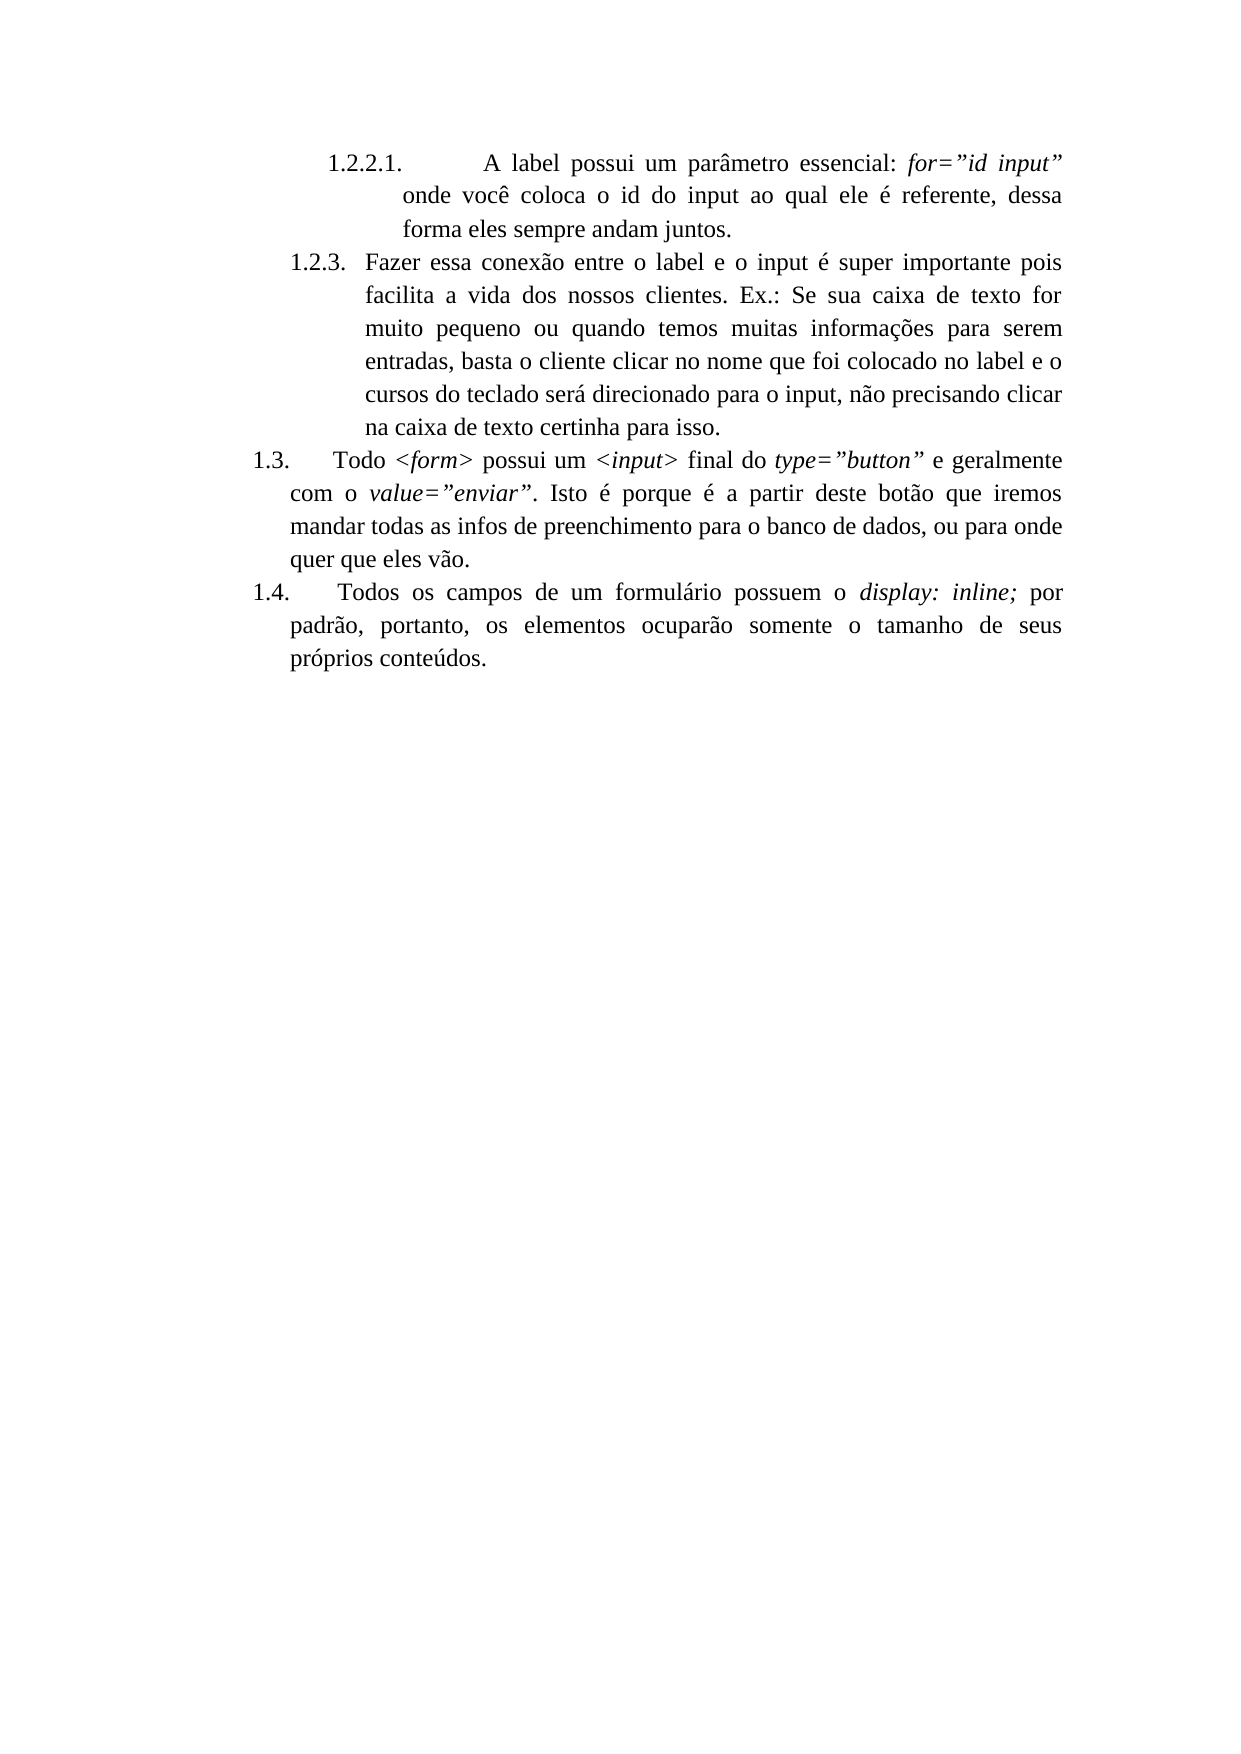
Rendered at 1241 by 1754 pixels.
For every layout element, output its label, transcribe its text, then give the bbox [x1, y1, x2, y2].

list Todo <form> possui um <input> final do type=”button” e geralmente com o value=”enviar”. Isto é porque é a partir deste botão que iremos mandar todas as infos de preenchimento para o banco de dados, ou para onde quer que eles vão. [252, 445, 1063, 573]
list A label possui um parâmetro essencial: for=”id input” onde você coloca o id do input ao qual ele é referente, dessa forma eles sempre andam juntos. [327, 148, 1063, 242]
list Fazer essa conexão entre o label e o input é super importante pois facilita a vida dos nossos clientes. Ex.: Se sua caixa de texto for muito pequeno ou quando temos muitas informações para serem entradas, basta o cliente clicar no nome que foi colocado no label e o cursos do teclado será direcionado para o input, não precisando clicar na caixa de texto certinha para isso. [290, 247, 1063, 441]
list Todos os campos de um formulário possuem o display: inline; por padrão, portanto, os elementos ocuparão somente o tamanho de seus próprios conteúdos. [252, 577, 1063, 672]
